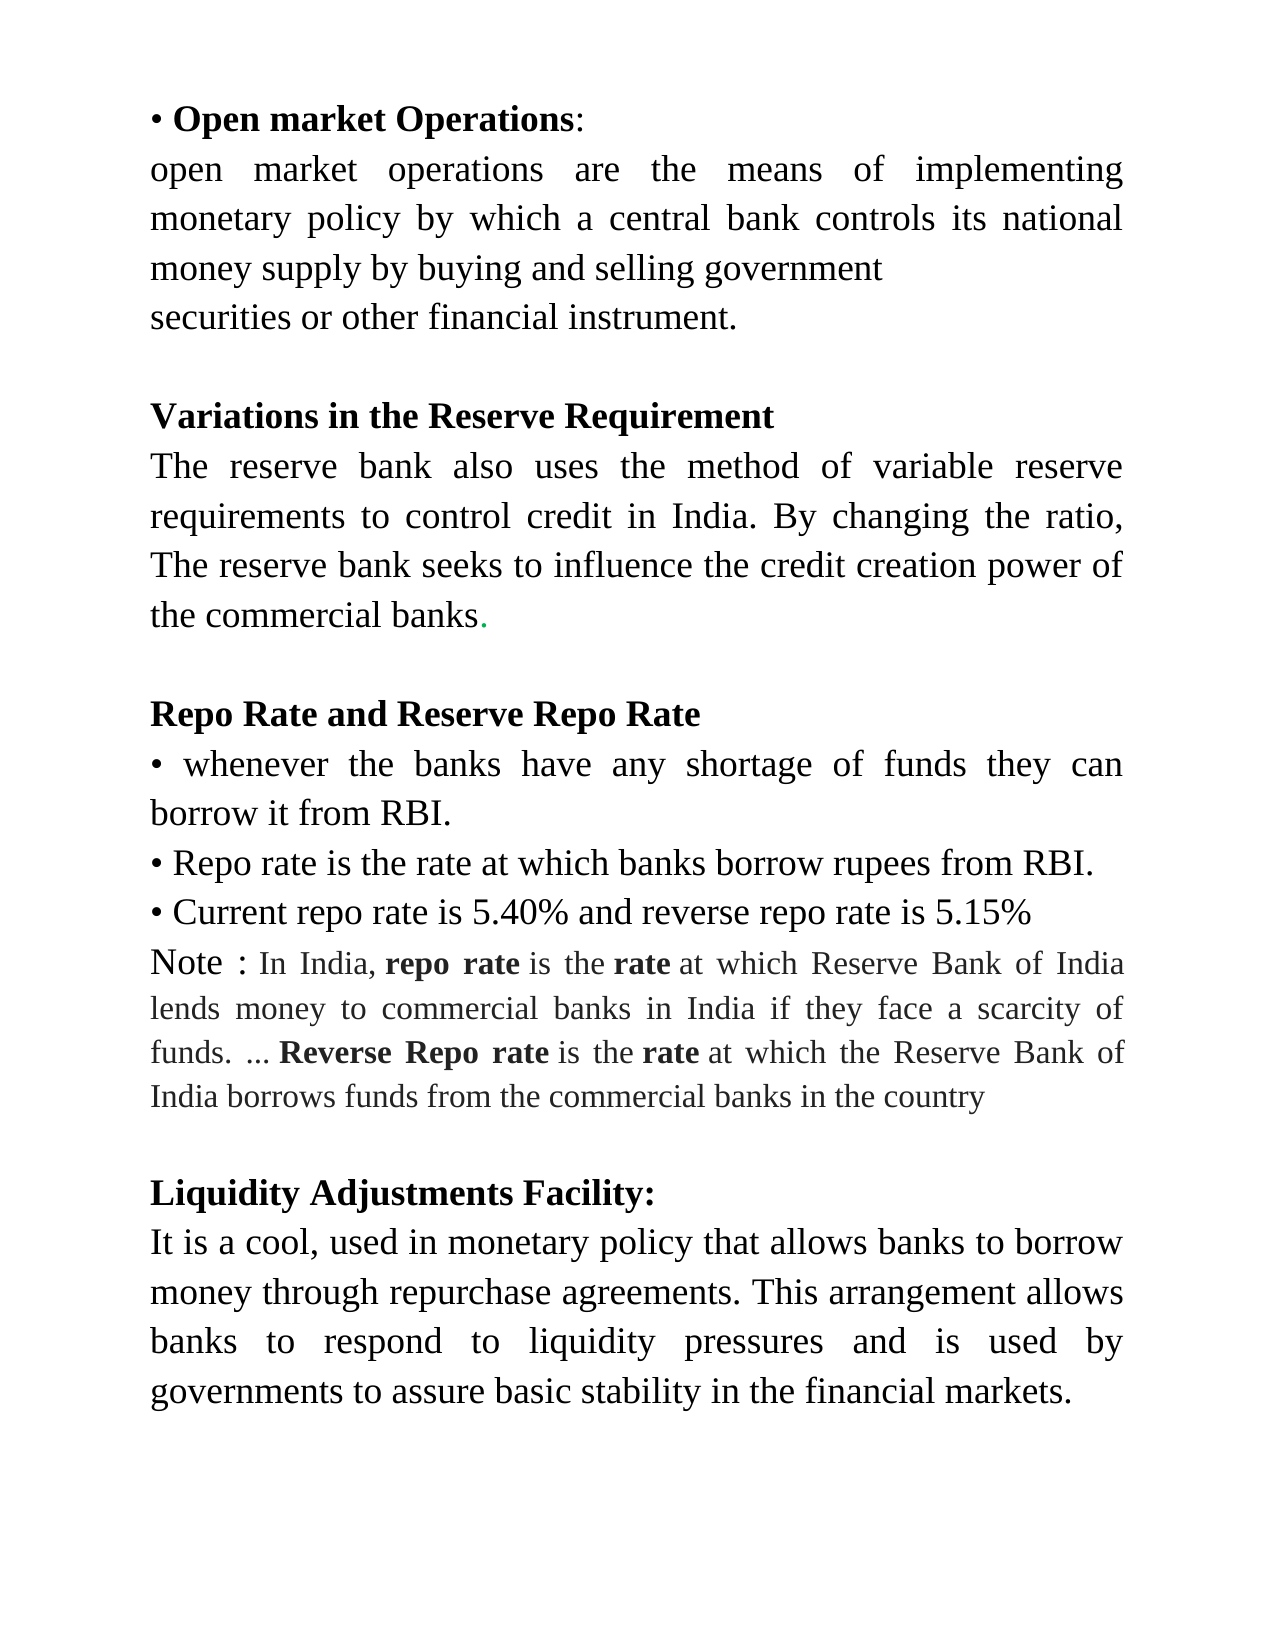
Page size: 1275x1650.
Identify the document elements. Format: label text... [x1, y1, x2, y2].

text Note : In India, repo rate is the rate at which Reserve Bank of India lends money to commercial banks in India if they face a scarcity of funds. ... Reverse Repo rate is the rate at which the Reserve Bank of India borrows funds from the commercial banks in the country [150, 1027, 1125, 1115]
text securities or other financial instrument. [150, 295, 1125, 338]
text • whenever the banks have any shortage of funds they can borrow it from RBI. [150, 741, 1125, 834]
text Liquidity Adjustments Facility: [150, 1170, 1125, 1213]
text • Repo rate is the rate at which banks borrow rupees from RBI. [150, 840, 1125, 883]
text It is a cool, used in monetary policy that allows banks to borrow money through repurchase agreements. This arrangement allows banks to respond to liquidity pressures and is used by governments to assure basic stability in the financial markets. [150, 1219, 1125, 1411]
text • Open market Operations: [150, 96, 1125, 139]
text • Current repo rate is 5.40% and reverse repo rate is 5.15% [150, 890, 1125, 933]
text Note : In India, repo rate is the rate at which Reserve Bank of India lends money to commercial banks in India if they face a scarcity of funds. ... Reverse Repo rate is the rate at which the Reserve Bank of India borrows funds from the commercial banks in the country [150, 939, 1125, 988]
text Variations in the Reserve Requirement [150, 394, 1125, 437]
text The reserve bank also uses the method of variable reserve requirements to control credit in India. By changing the ratio, The reserve bank seeks to influence the credit creation power of the commercial banks. [150, 443, 1125, 635]
text open market operations are the means of implementing monetary policy by which a central bank controls its national money supply by buying and selling government [150, 146, 1125, 288]
text Repo Rate and Reserve Repo Rate [150, 691, 1125, 734]
